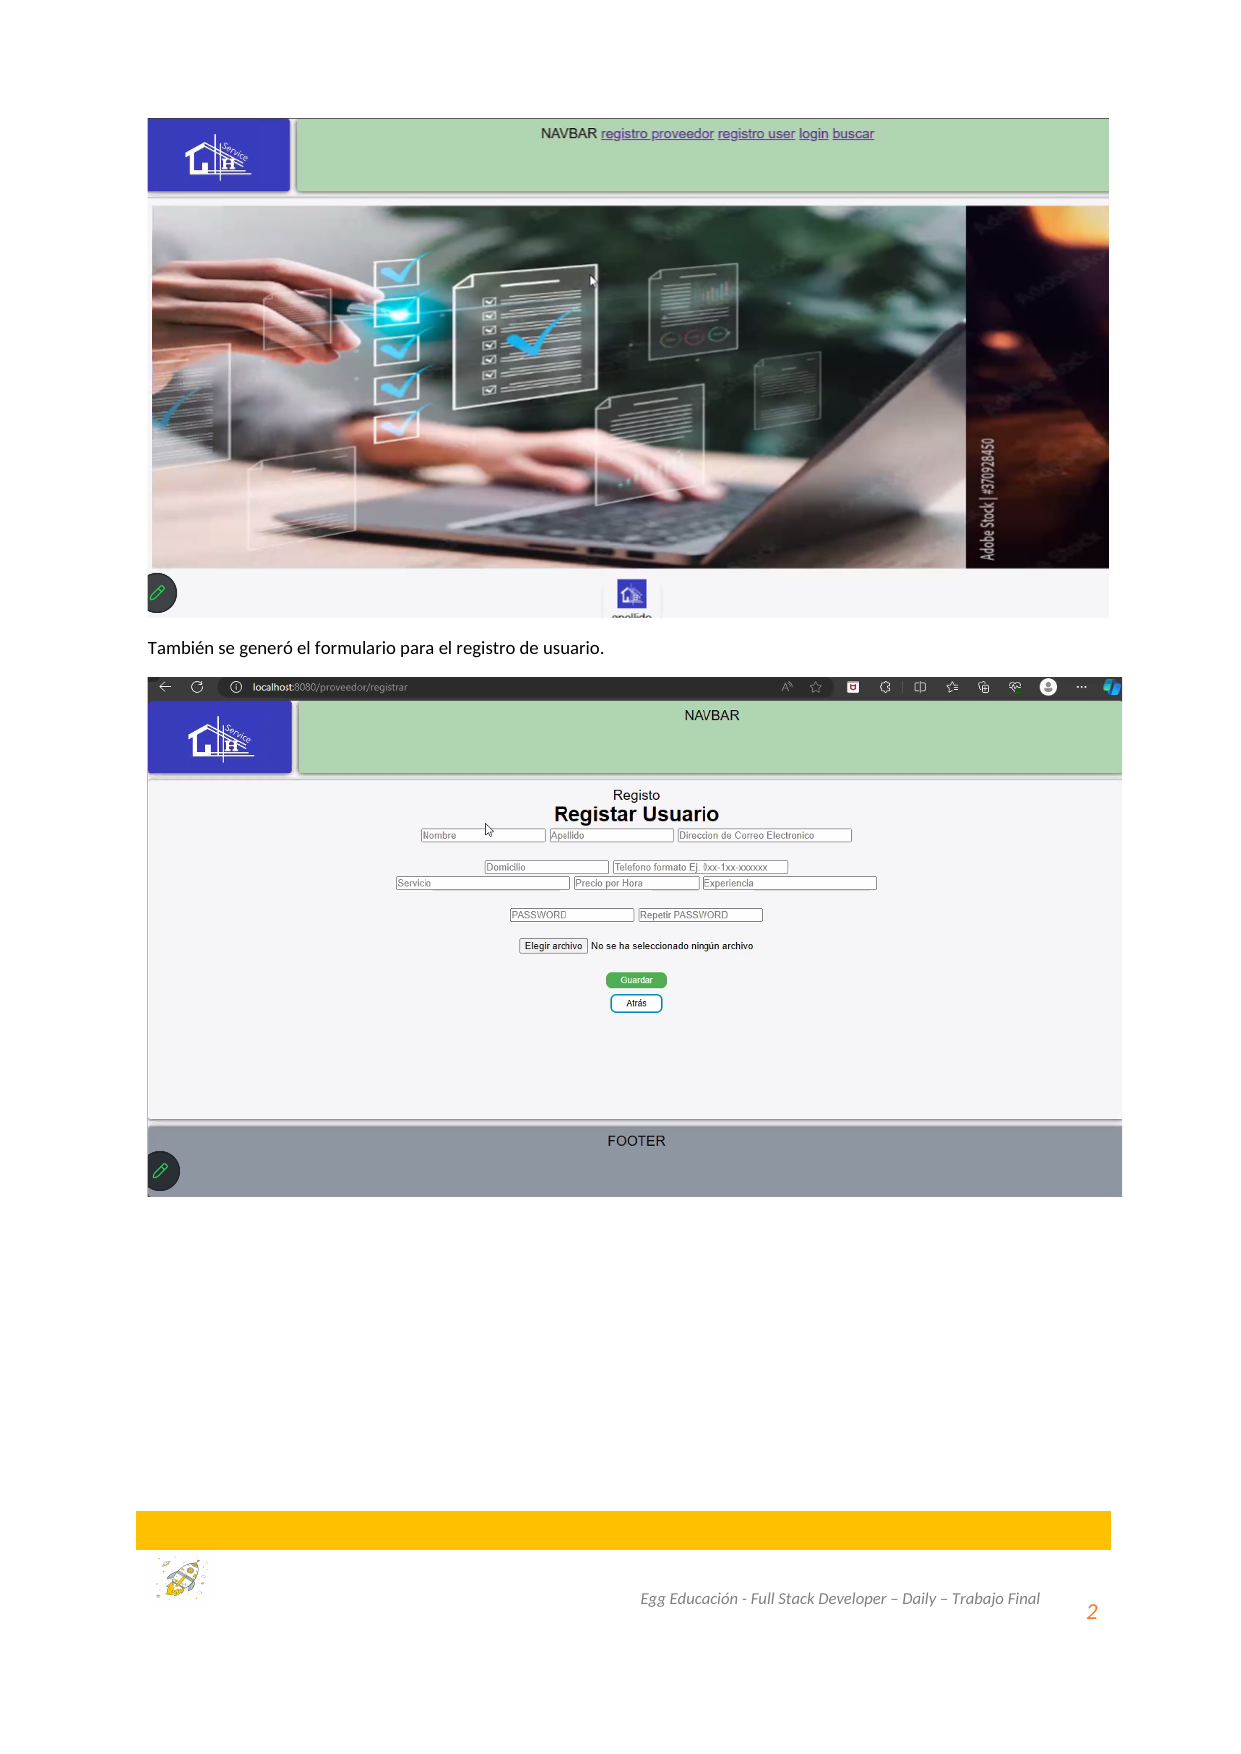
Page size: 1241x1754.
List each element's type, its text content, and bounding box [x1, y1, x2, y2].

picture [147, 1550, 216, 1606]
picture [147, 118, 1109, 618]
text También se generó el formulario para el registro de usuario. [148, 636, 1122, 659]
picture [147, 677, 1123, 1197]
